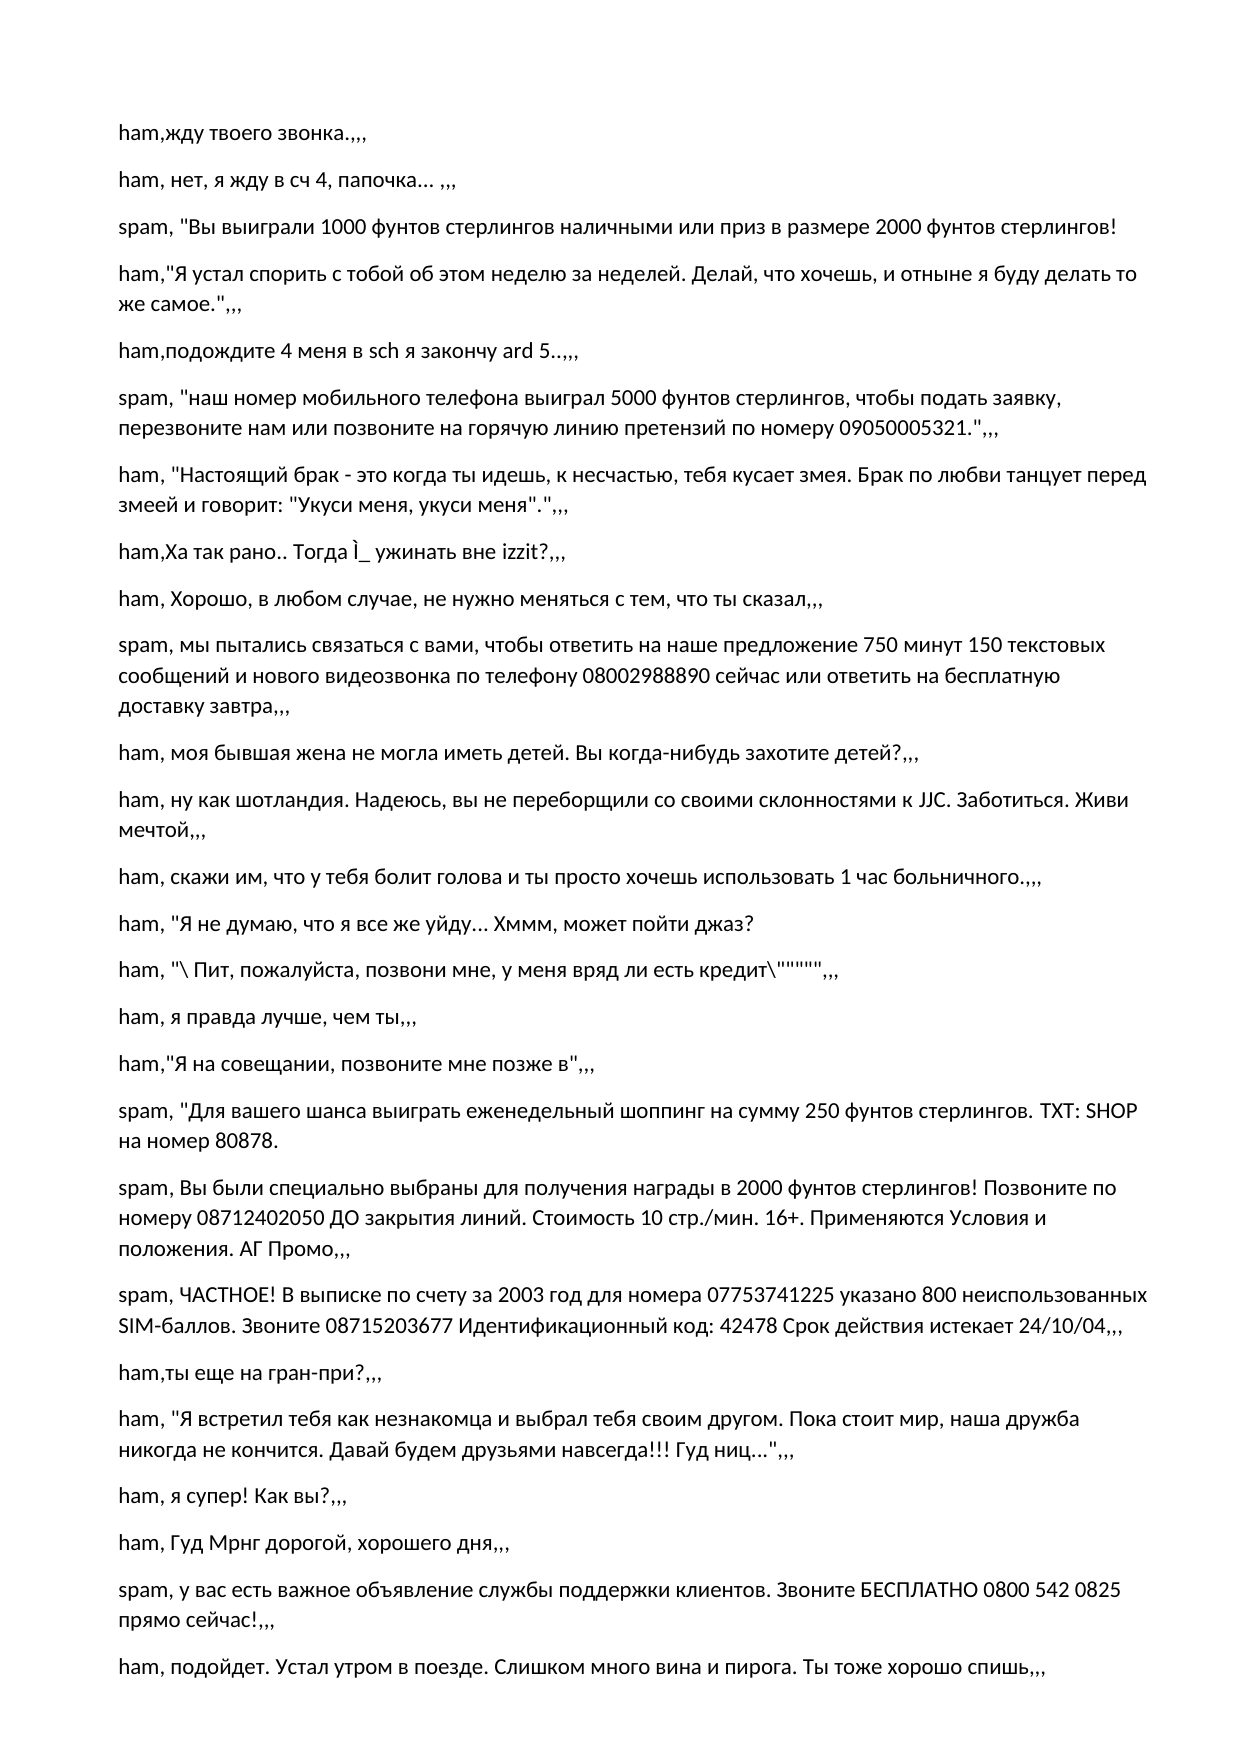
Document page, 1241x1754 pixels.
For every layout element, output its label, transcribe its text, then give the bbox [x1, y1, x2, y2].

text ham, скажи им, что у тебя болит голова и ты просто хочешь использовать 1 час больничного.,,, [118, 862, 1152, 890]
text ham,жду твоего звонка.,,, [118, 118, 1152, 146]
text ham,"Я устал спорить с тобой об этом неделю за неделей. Делай, что хочешь, и отныне я буду делать то же самое.",,, [118, 259, 1152, 317]
text spam, Вы были специально выбраны для получения награды в 2000 фунтов стерлингов! Позвоните по номеру 08712402050 ДО закрытия линий. Стоимость 10 стр./мин. 16+. Применяются Условия и положения. АГ Промо,,, [118, 1173, 1152, 1262]
text ham, "Я встретил тебя как незнакомца и выбрал тебя своим другом. Пока стоит мир, наша дружба никогда не кончится. Давай будем друзьями навсегда!!! Гуд ниц...",,, [118, 1404, 1152, 1463]
text spam, "Вы выиграли 1000 фунтов стерлингов наличными или приз в размере 2000 фунтов стерлингов! [118, 212, 1152, 240]
text ham, "\ Пит, пожалуйста, позвони мне, у меня вряд ли есть кредит\""""",,, [118, 956, 1152, 984]
text spam, "наш номер мобильного телефона выиграл 5000 фунтов стерлингов, чтобы подать заявку, перезвоните нам или позвоните на горячую линию претензий по номеру 09050005321.",,, [118, 383, 1152, 441]
text ham, "Я не думаю, что я все же уйду... Хммм, может пойти джаз? [118, 909, 1152, 937]
text spam, мы пытались связаться с вами, чтобы ответить на наше предложение 750 минут 150 текстовых сообщений и нового видеозвонка по телефону 08002988890 сейчас или ответить на бесплатную доставку завтра,,, [118, 631, 1152, 719]
text ham,ты еще на гран-при?,,, [118, 1358, 1152, 1386]
text ham,"Я на совещании, позвоните мне позже в",,, [118, 1049, 1152, 1077]
text spam, ЧАСТНОЕ! В выписке по счету за 2003 год для номера 07753741225 указано 800 неиспользованных SIM-баллов. Звоните 08715203677 Идентификационный код: 42478 Срок действия истекает 24/10/04,,, [118, 1281, 1152, 1339]
text ham, Хорошо, в любом случае, не нужно меняться с тем, что ты сказал,,, [118, 584, 1152, 612]
text ham, ну как шотландия. Надеюсь, вы не переборщили со своими склонностями к JJC. Заботиться. Живи мечтой,,, [118, 785, 1152, 843]
text ham, я супер! Как вы?,,, [118, 1482, 1152, 1510]
text ham, "Настоящий брак - это когда ты идешь, к несчастью, тебя кусает змея. Брак по любви танцует перед змеей и говорит: "Укуси меня, укуси меня".",,, [118, 460, 1152, 518]
text spam, у вас есть важное объявление службы поддержки клиентов. Звоните БЕСПЛАТНО 0800 542 0825 прямо сейчас!,,, [118, 1575, 1152, 1634]
text spam, "Для вашего шанса выиграть еженедельный шоппинг на сумму 250 фунтов стерлингов. TXT: SHOP на номер 80878. [118, 1096, 1152, 1154]
text ham,подождите 4 меня в sch я закончу ard 5..,,, [118, 336, 1152, 364]
text ham, моя бывшая жена не могла иметь детей. Вы когда-нибудь захотите детей?,,, [118, 738, 1152, 766]
text ham,Ха так рано.. Тогда Ì_ ужинать вне izzit?,,, [118, 537, 1152, 565]
text ham, Гуд Мрнг дорогой, хорошего дня,,, [118, 1528, 1152, 1557]
text ham, подойдет. Устал утром в поезде. Слишком много вина и пирога. Ты тоже хорошо спишь,,, [118, 1652, 1152, 1681]
text ham, я правда лучше, чем ты,,, [118, 1002, 1152, 1031]
text ham, нет, я жду в сч 4, папочка... ,,, [118, 165, 1152, 193]
